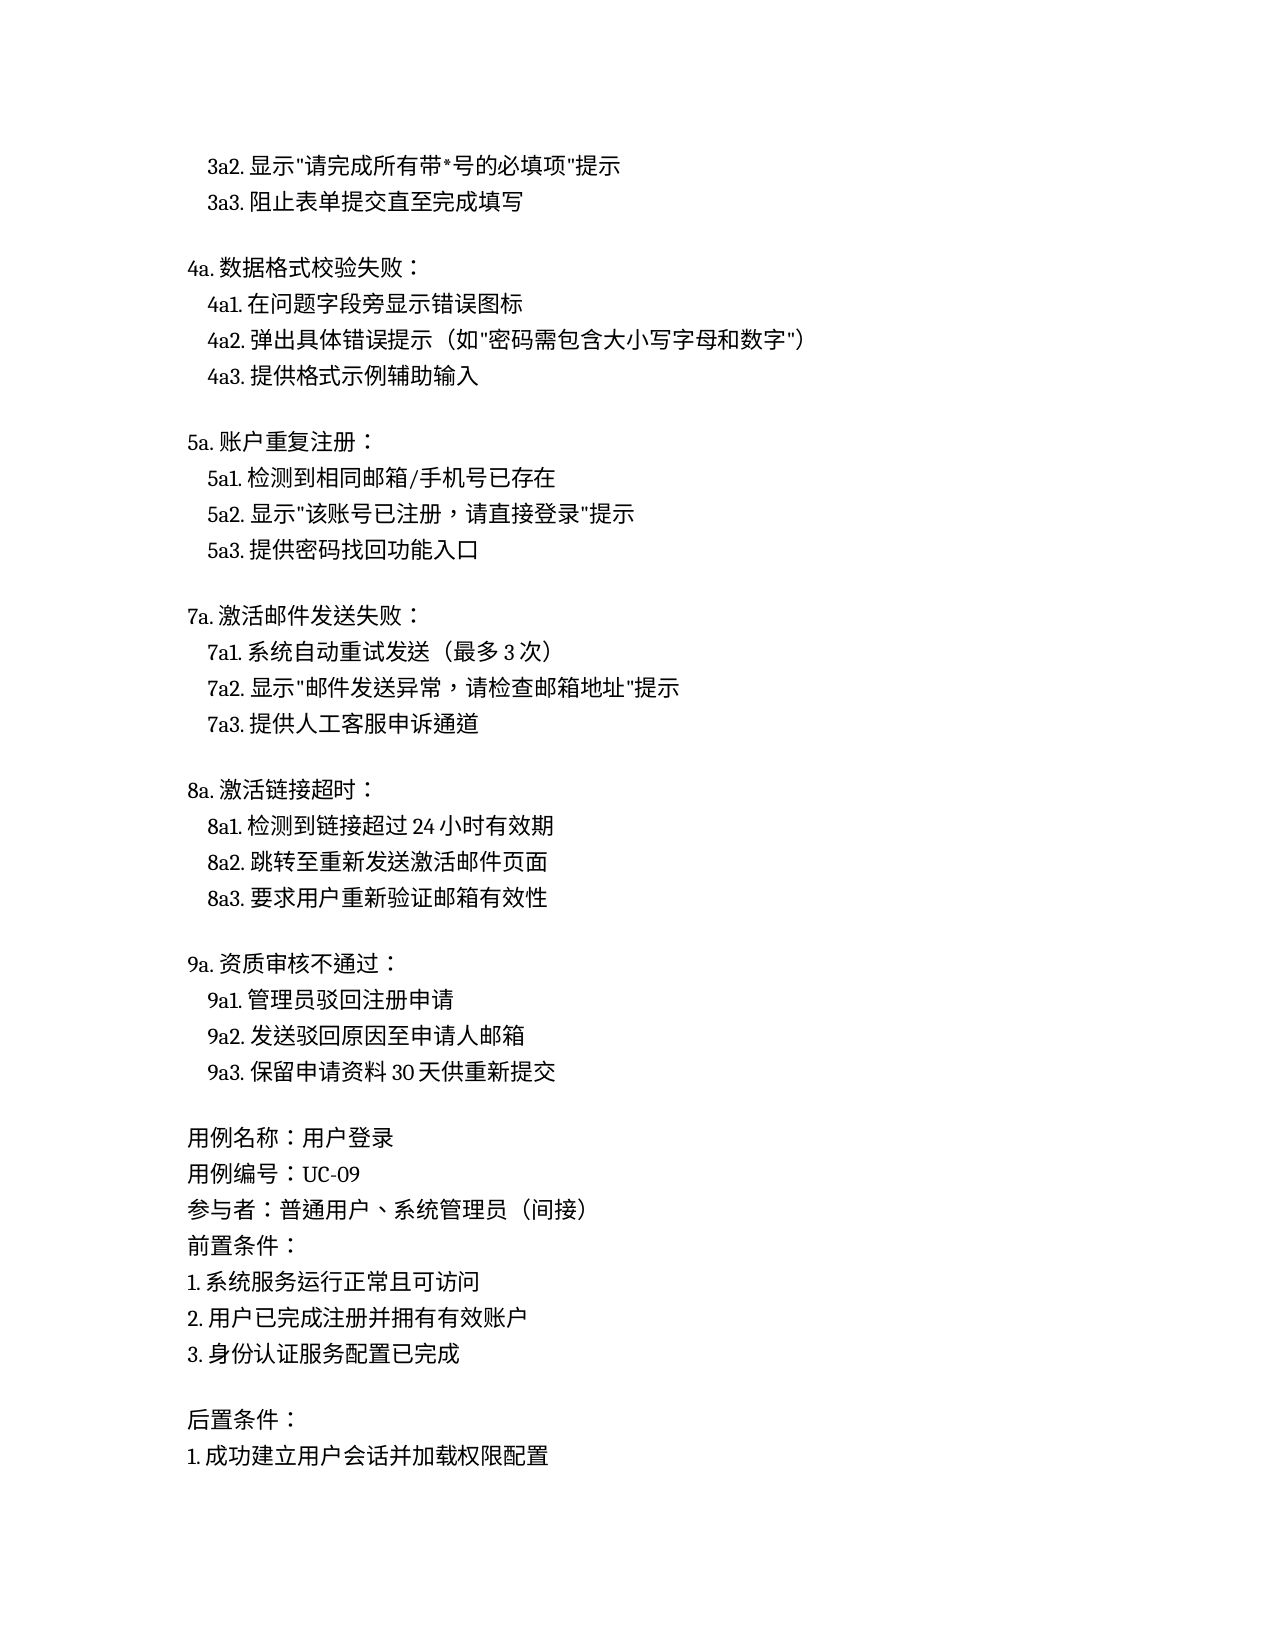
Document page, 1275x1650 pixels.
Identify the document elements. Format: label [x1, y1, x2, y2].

text [187, 150, 1087, 1471]
